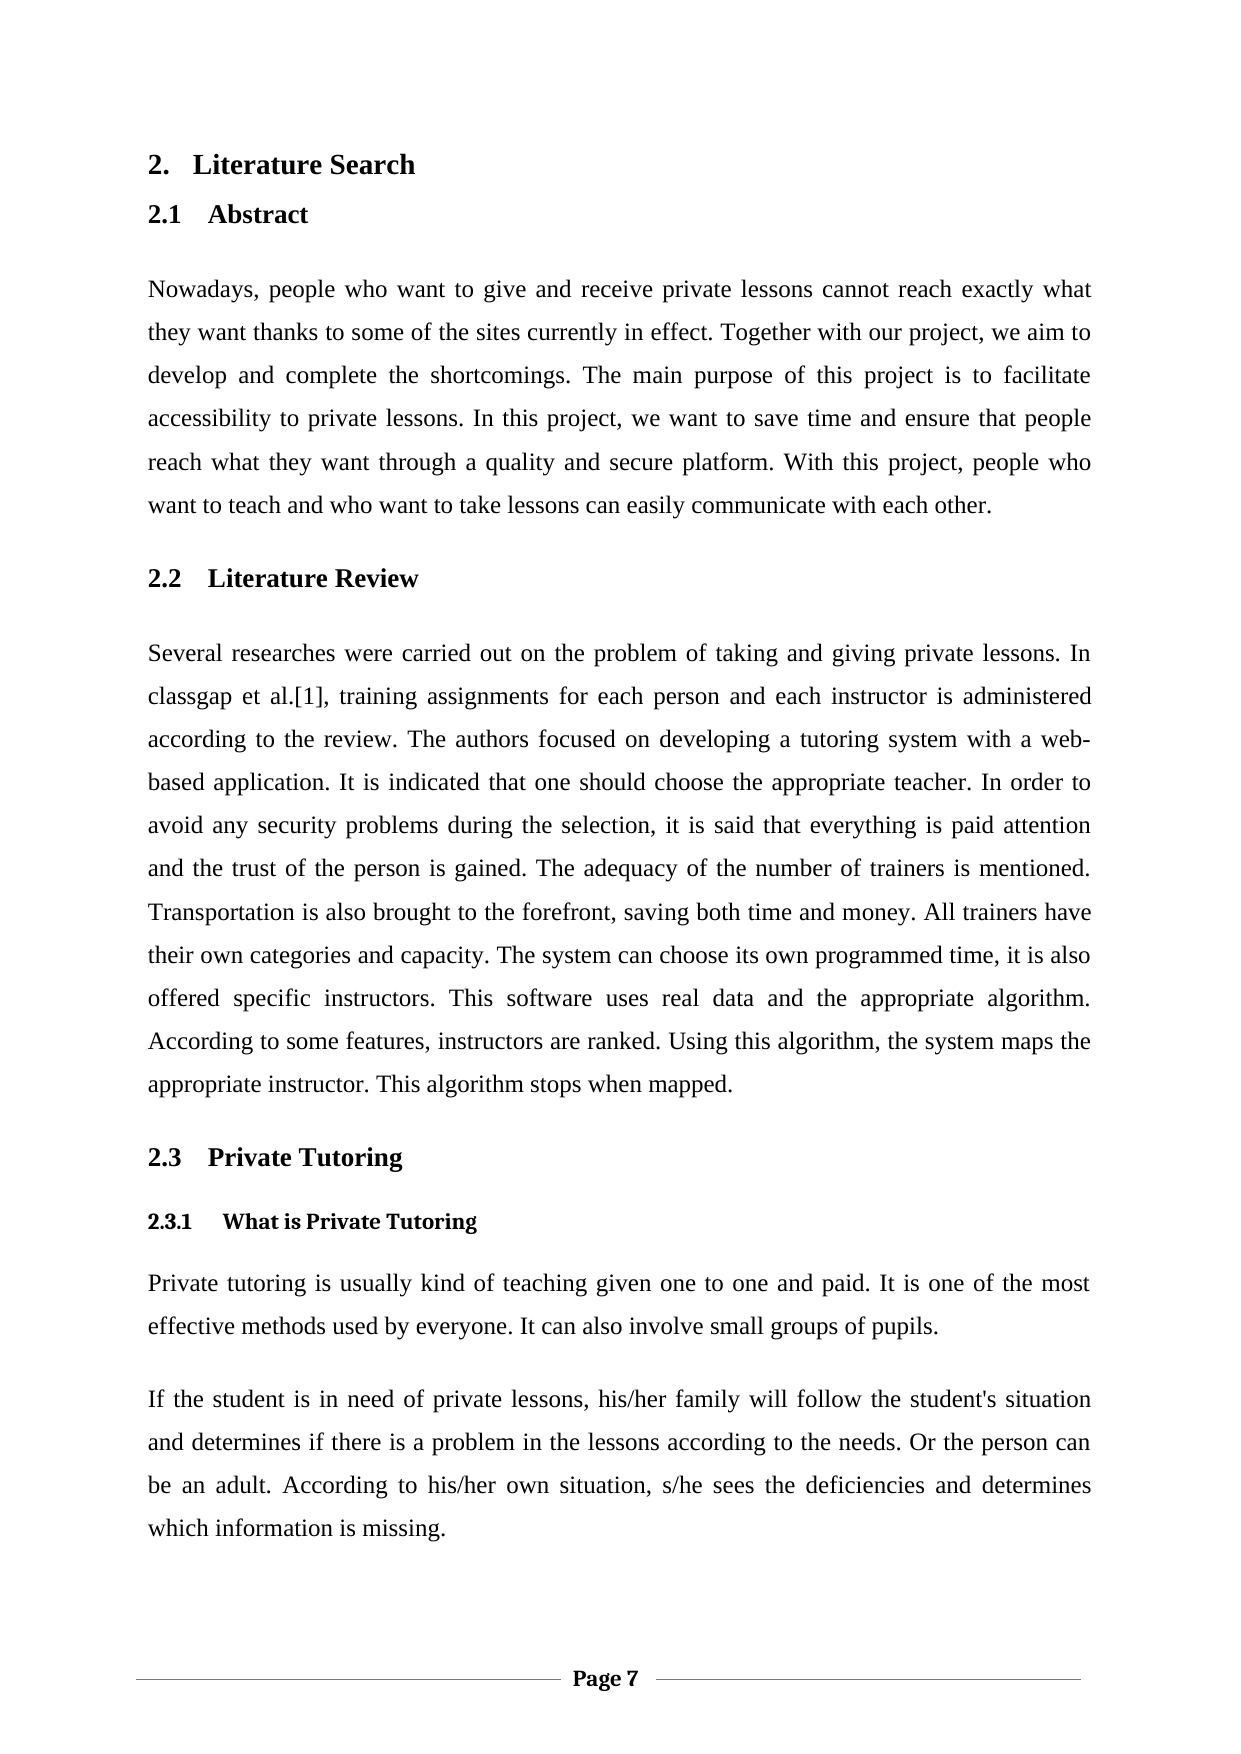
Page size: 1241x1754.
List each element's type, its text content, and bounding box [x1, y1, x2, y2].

subtitle What is Private Tutoring [148, 1209, 1092, 1235]
text If the student is in need of private lessons, his/her family will follow the student's situation and determines if there is a problem in the lessons according to the needs. Or the person can be an adult. According to his/her own situation, s/he sees the deficiencies and determines which information is missing. [148, 1384, 1092, 1542]
subtitle Literature Search [148, 147, 1092, 181]
text Several researches were carried out on the problem of taking and giving private lessons. In classgap et al.[1], training assignments for each person and each instructor is administered according to the review. The authors focused on developing a tutoring system with a web-based application. It is indicated that one should choose the appropriate teacher. In order to avoid any security problems during the selection, it is said that everything is paid attention and the trust of the person is gained. The adequacy of the number of trainers is mentioned. Transportation is also brought to the forefront, saving both time and money. All trainers have their own categories and capacity. The system can choose its own programmed time, it is also offered specific instructors. This software uses real data and the appropriate algorithm. According to some features, instructors are ranked. Using this algorithm, the system maps the appropriate instructor. This algorithm stops when mapped. [148, 638, 1092, 1098]
text Private tutoring is usually kind of teaching given one to one and paid. It is one of the most effective methods used by everyone. It can also involve small groups of pupils. [148, 1268, 1092, 1340]
subtitle Private Tutoring [148, 1141, 1092, 1172]
text Nowadays, people who want to give and receive private lessons cannot reach exactly what they want thanks to some of the sites currently in effect. Together with our project, we aim to develop and complete the shortcomings. The main purpose of this project is to facilitate accessibility to private lessons. In this project, we want to save time and ensure that people reach what they want through a quality and secure platform. With this project, people who want to teach and who want to take lessons can easily communicate with each other. [148, 274, 1092, 518]
subtitle Literature Review [148, 562, 1092, 593]
subtitle Abstract [148, 198, 1092, 229]
